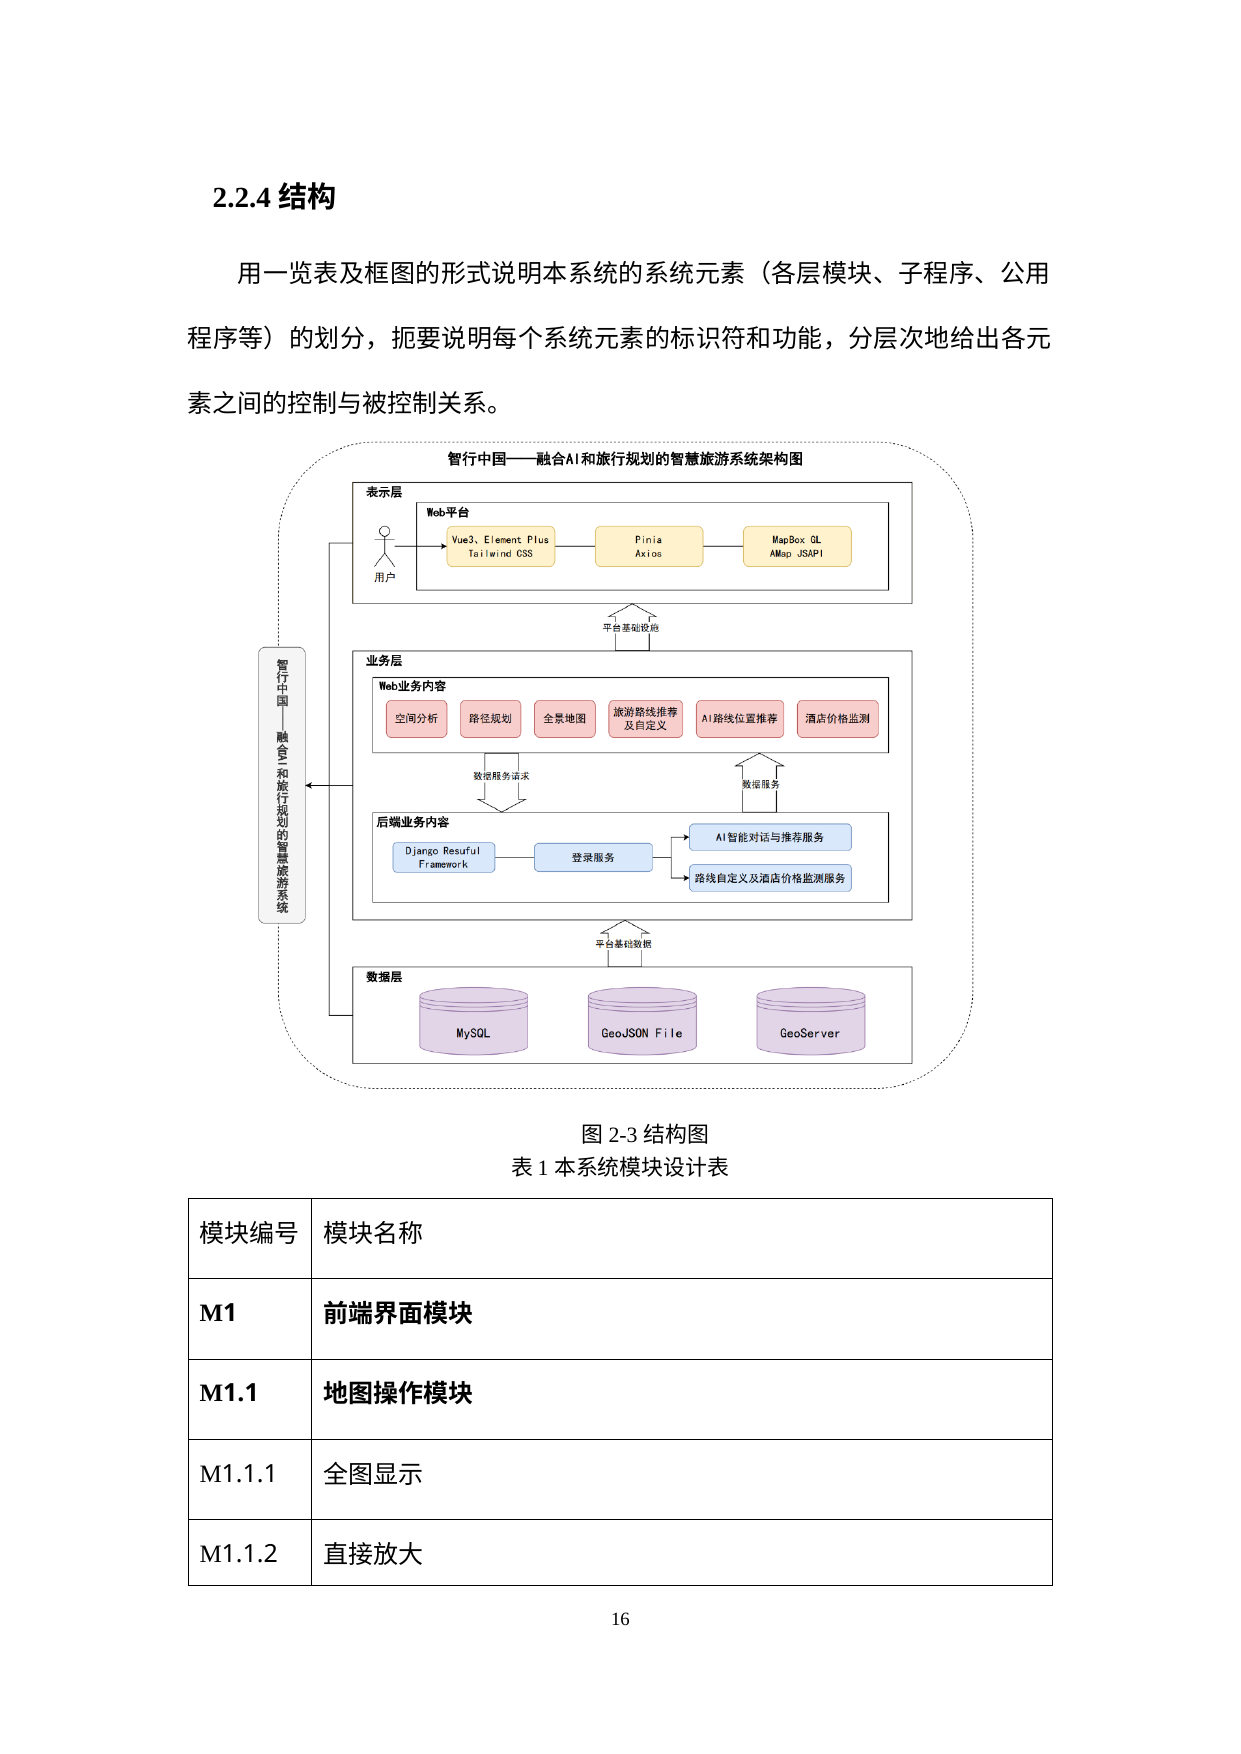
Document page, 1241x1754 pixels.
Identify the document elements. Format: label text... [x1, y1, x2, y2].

table_cell 前端界面模块 [312, 1279, 1052, 1358]
table_cell M1.1 [189, 1360, 311, 1439]
table_cell 直接放大 [312, 1520, 1052, 1585]
picture [239, 434, 1001, 1098]
table_cell M [189, 1440, 311, 1519]
text 用一览表及框图的形式说明本系统的系统元素（各层模块、子程序、公用程序等）的划分，扼要说明每个系统元素的标识符和功能，分层次地给出各元素之间的控制与被控制关系。 [187, 239, 1053, 434]
text 表1 本系统模块设计表 [187, 1149, 1053, 1182]
table_cell M1 [189, 1279, 311, 1358]
text 图 2-3 结构图 [187, 1117, 1053, 1149]
table_header 模块编号 [189, 1199, 311, 1278]
table_cell 全图显示 [312, 1440, 1052, 1519]
table_cell M [189, 1520, 311, 1585]
subtitle 2.2.4 结构 [212, 162, 1053, 227]
table_cell 地图操作模块 [312, 1360, 1052, 1439]
table_header 模块名称 [312, 1199, 1052, 1278]
